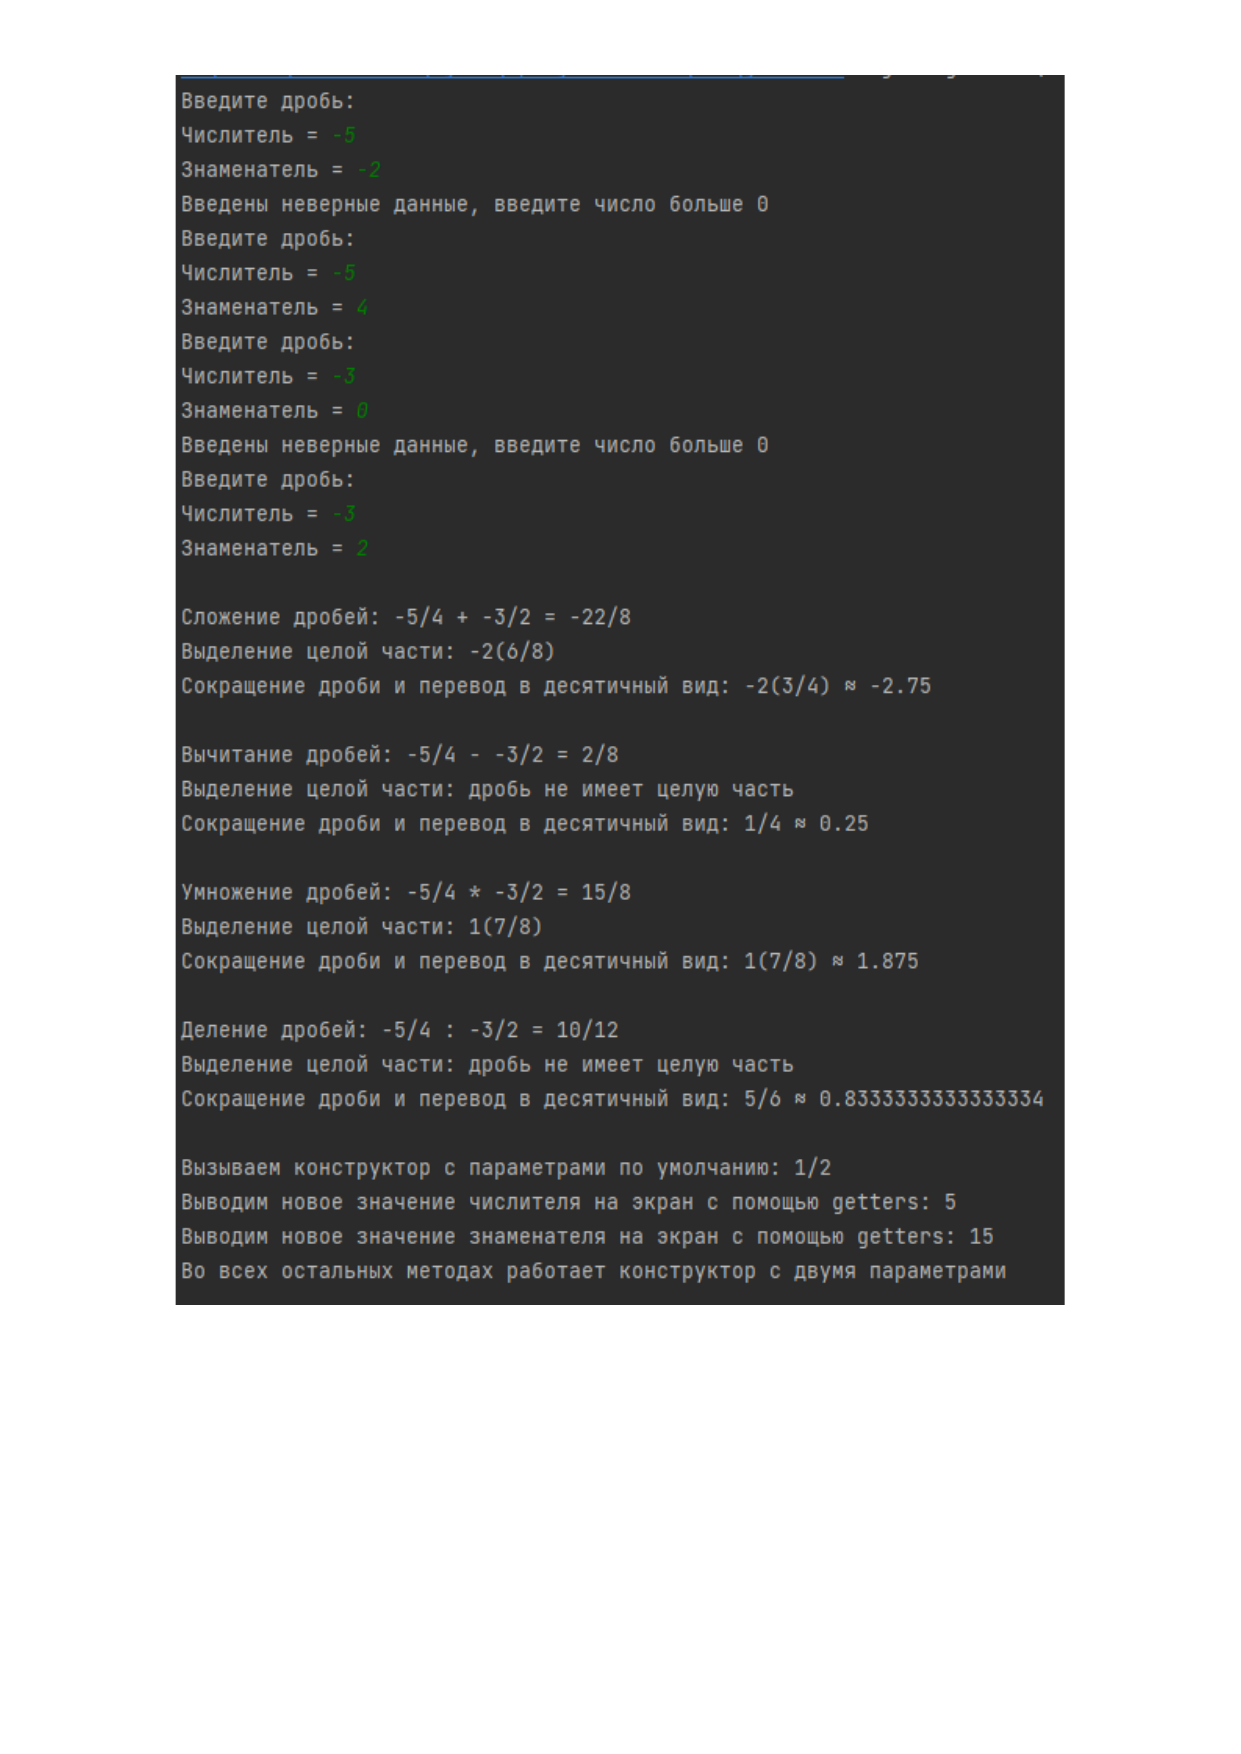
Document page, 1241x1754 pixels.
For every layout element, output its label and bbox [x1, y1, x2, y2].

picture [175, 75, 1065, 1305]
